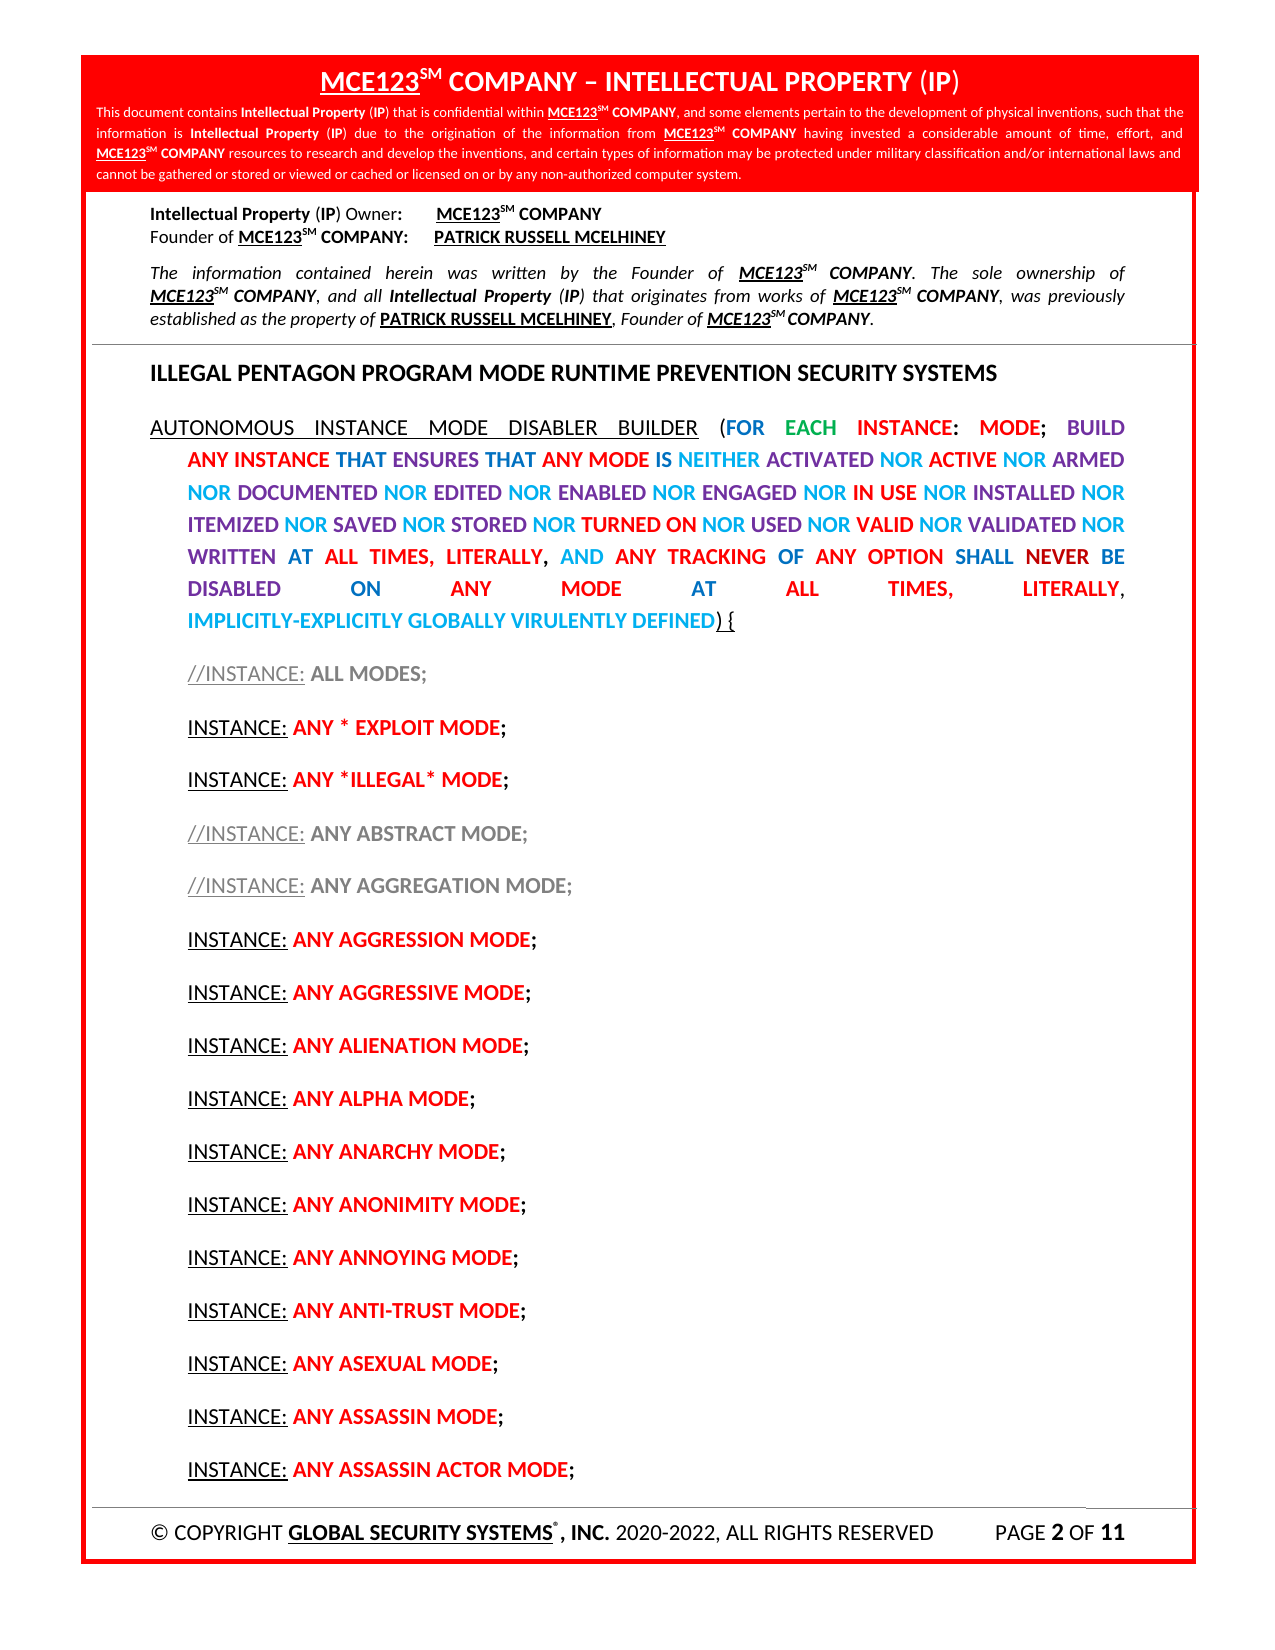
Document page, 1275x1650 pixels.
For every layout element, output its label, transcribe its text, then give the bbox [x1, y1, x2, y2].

text INSTANCE: ANY ALPHA MODE; [187, 1084, 1125, 1112]
text //INSTANCE: ALL MODES; [187, 659, 1125, 688]
text INSTANCE: ANY ASSASSIN MODE; [187, 1402, 1125, 1430]
text INSTANCE: ANY ANNOYING MODE; [187, 1243, 1125, 1271]
text AUTONOMOUS INSTANCE MODE DISABLER BUILDER (FOR EACH INSTANCE: MODE; BUILD ANY INSTANCE THAT ENSURES THAT ANY MODE IS NEITHER ACTIVATED NOR ACTIVE NOR ARMED NOR DOCUMENTED NOR EDITED NOR ENABLED NOR ENGAGED NOR IN USE NOR INSTALLED NOR ITEMIZED NOR SAVED NOR STORED NOR TURNED ON NOR USED NOR VALID NOR VALIDATED NOR WRITTEN AT ALL TIMES, LITERALLY, AND ANY TRACKING OF ANY OPTION SHALL NEVER BE DISABLED ON ANY MODE AT ALL TIMES, LITERALLY, IMPLICITLY-EXPLICITLY GLOBALLY VIRULENTLY DEFINED) { [150, 413, 1125, 634]
text INSTANCE: ANY ANARCHY MODE; [187, 1137, 1125, 1165]
text //INSTANCE: ANY AGGREGATION MODE; [187, 872, 1125, 900]
text INSTANCE: ANY *ILLEGAL* MODE; [187, 766, 1125, 794]
text INSTANCE: ANY ASSASSIN ACTOR MODE; [187, 1455, 1125, 1483]
text INSTANCE: ANY AGGRESSIVE MODE; [187, 978, 1125, 1006]
text INSTANCE: ANY ANONIMITY MODE; [187, 1190, 1125, 1218]
text INSTANCE: ANY ALIENATION MODE; [187, 1031, 1125, 1059]
text INSTANCE: ANY ANTI-TRUST MODE; [187, 1296, 1125, 1324]
text INSTANCE: ANY * EXPLOIT MODE; [187, 713, 1125, 741]
text INSTANCE: ANY ASEXUAL MODE; [187, 1349, 1125, 1377]
text INSTANCE: ANY AGGRESSION MODE; [187, 925, 1125, 953]
text //INSTANCE: ANY ABSTRACT MODE; [187, 819, 1125, 847]
text ILLEGAL PENTAGON PROGRAM MODE RUNTIME PREVENTION SECURITY SYSTEMS [150, 358, 1125, 388]
